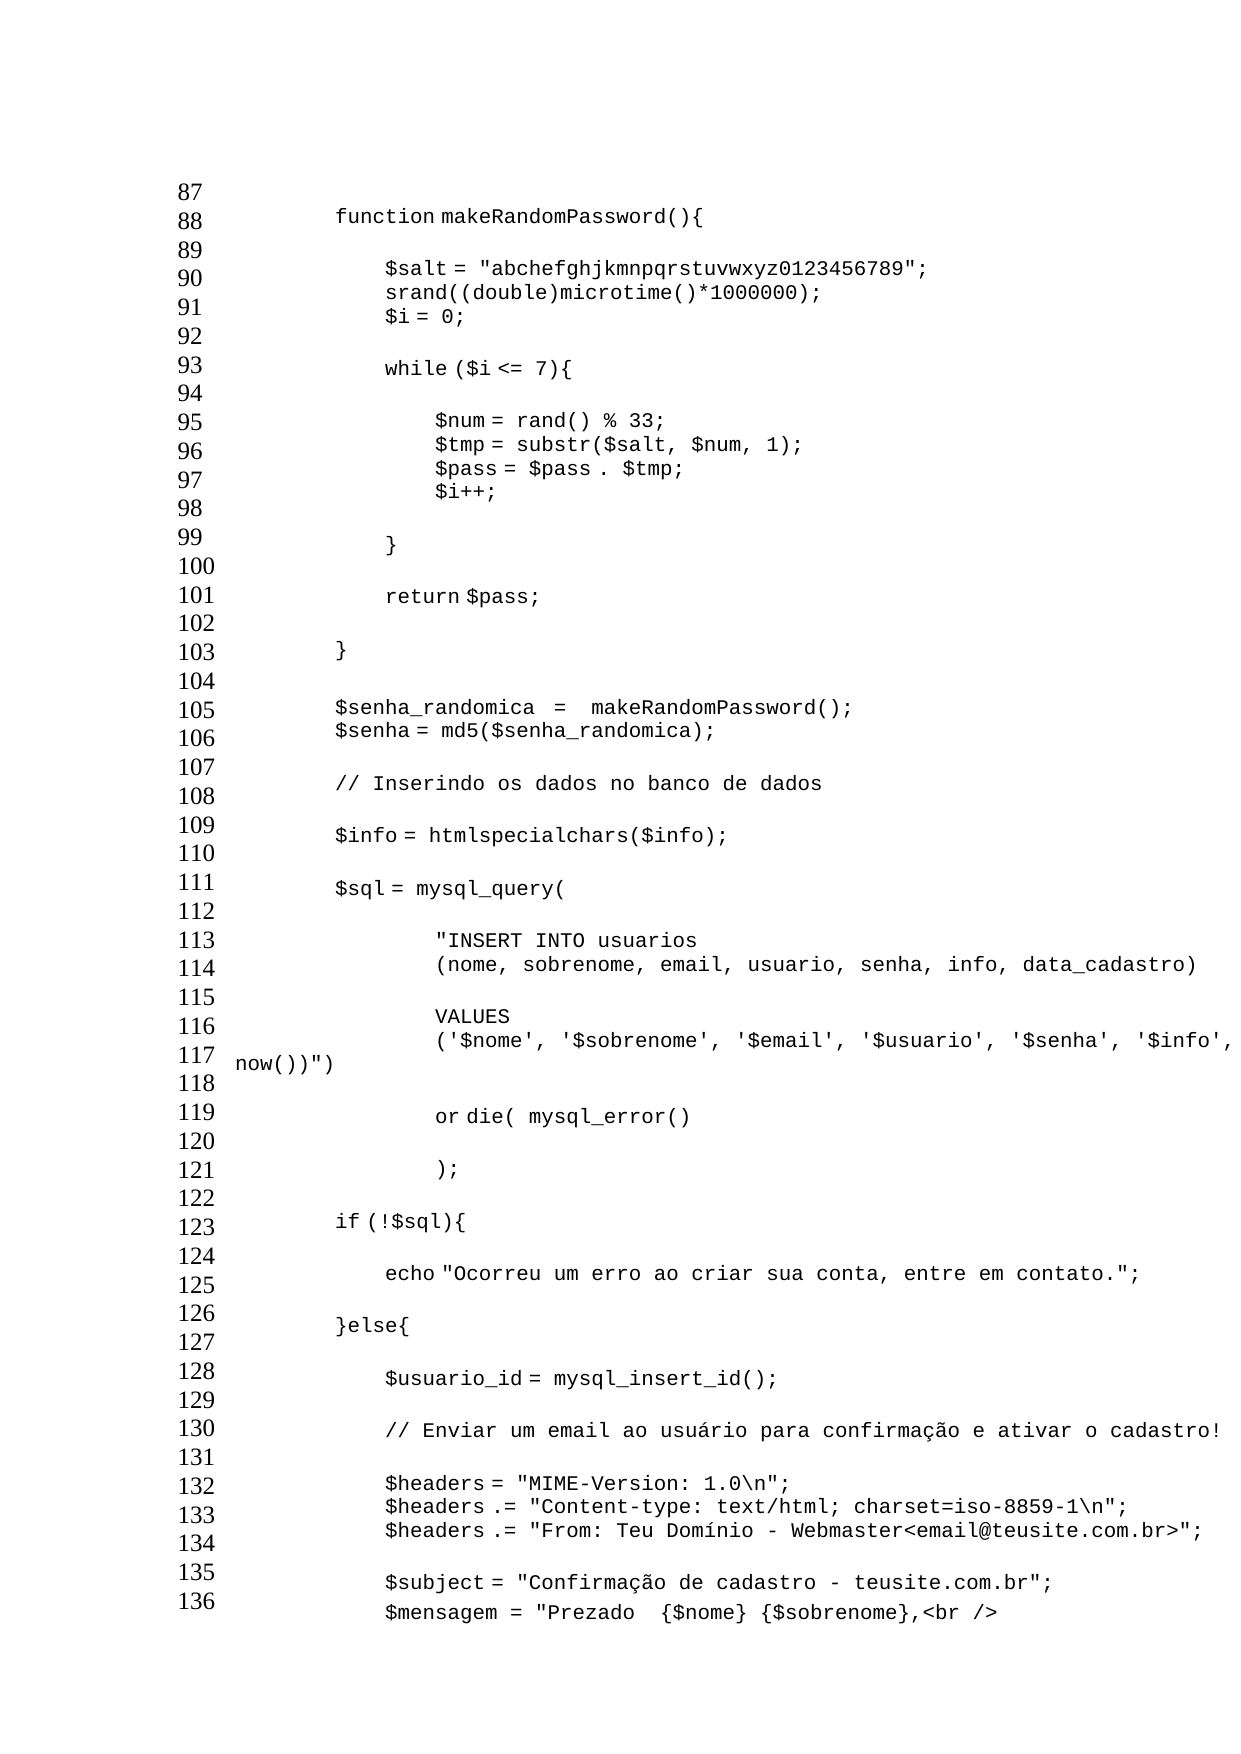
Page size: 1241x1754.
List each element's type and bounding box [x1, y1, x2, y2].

table_header [235, 177, 1240, 1626]
table_header [177, 177, 235, 1626]
